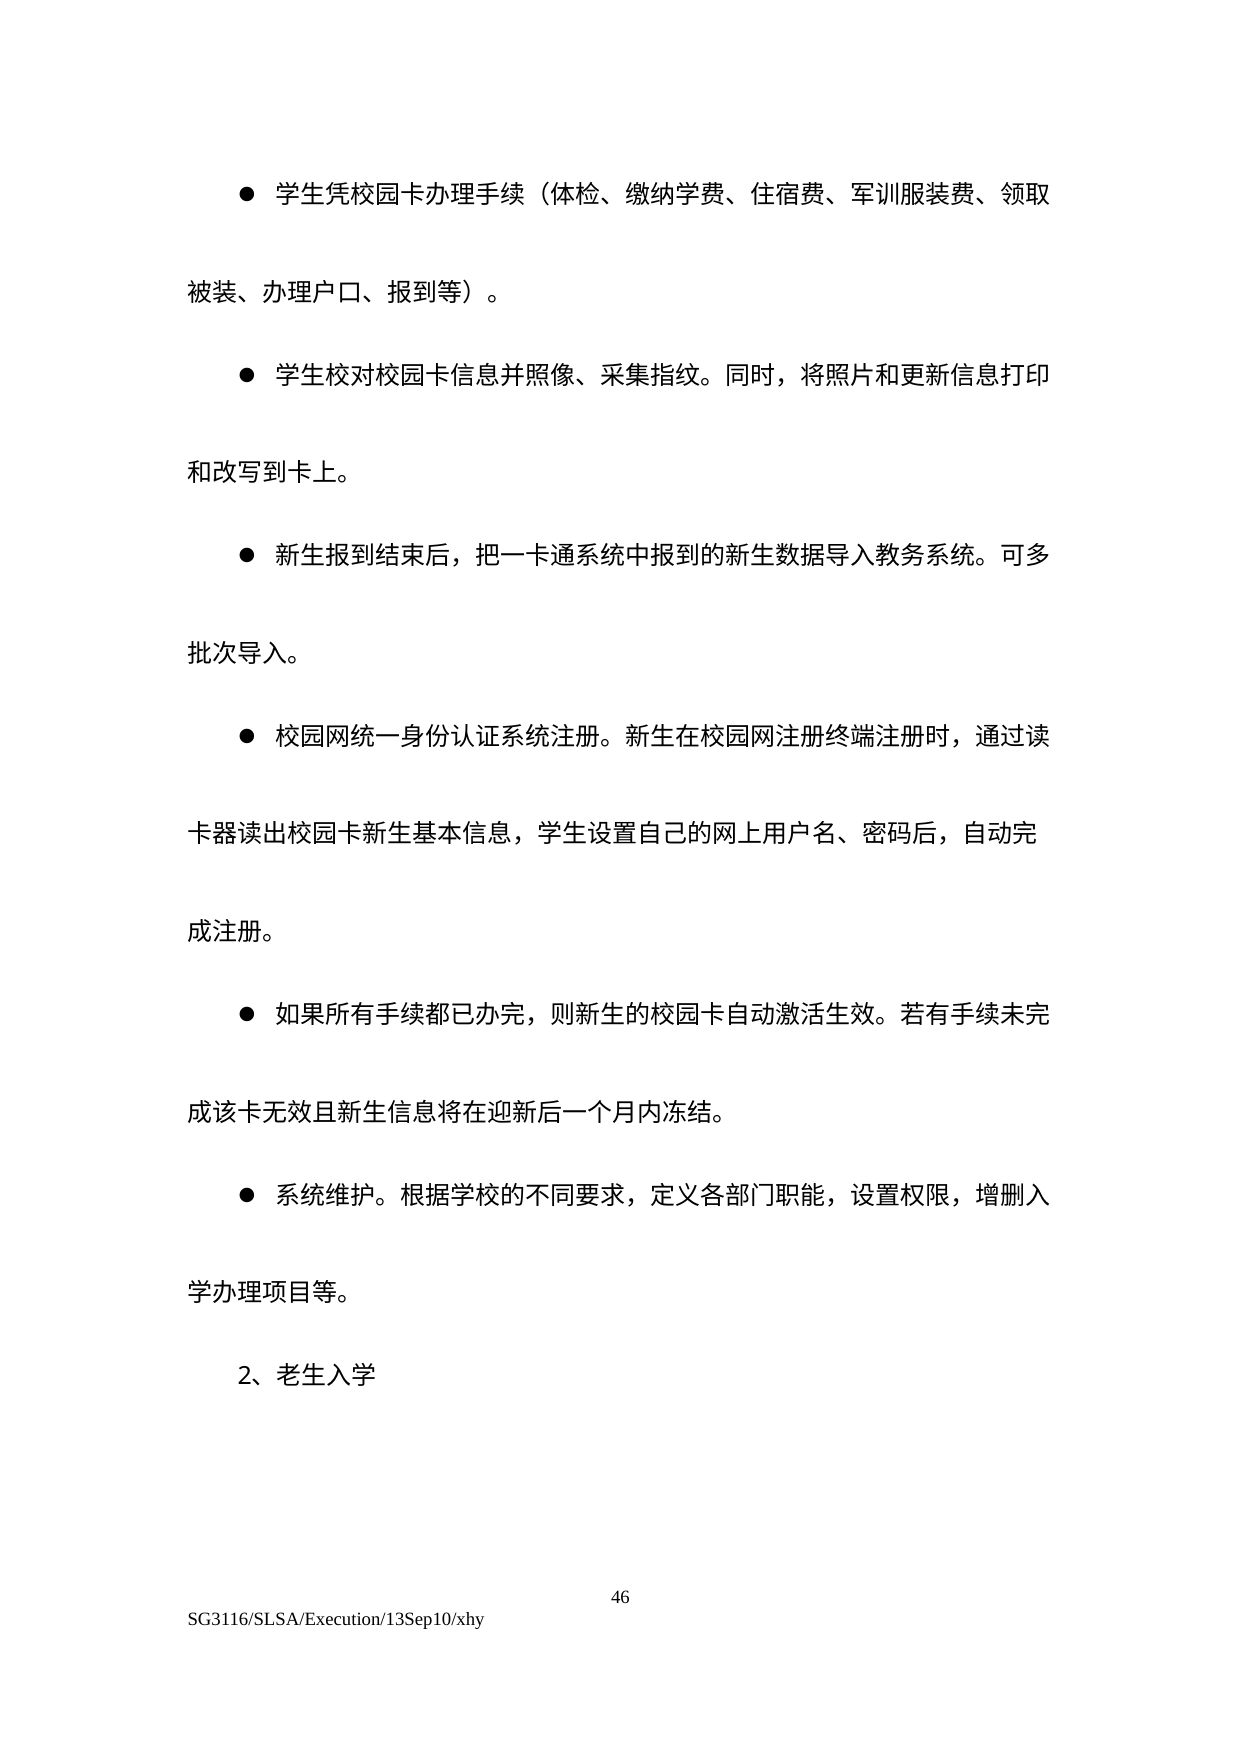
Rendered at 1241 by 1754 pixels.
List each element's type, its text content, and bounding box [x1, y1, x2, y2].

list 系统维护。根据学校的不同要求，定义各部门职能，设置权限，增删入学办理项目等。 [187, 1161, 1053, 1323]
list 校园网统一身份认证系统注册。新生在校园网注册终端注册时，通过读卡器读出校园卡新生基本信息，学生设置自己的网上用户名、密码后，自动完成注册。 [187, 702, 1053, 962]
list 学生凭校园卡办理手续（体检、缴纳学费、住宿费、军训服装费、领取被装、办理户口、报到等）。 [187, 160, 1053, 323]
text 2、老生入学 [187, 1341, 1053, 1406]
list 如果所有手续都已办完，则新生的校园卡自动激活生效。若有手续未完成该卡无效且新生信息将在迎新后一个月内冻结。 [187, 980, 1053, 1143]
list 学生校对校园卡信息并照像、采集指纹。同时，将照片和更新信息打印和改写到卡上。 [187, 341, 1053, 503]
list 新生报到结束后，把一卡通系统中报到的新生数据导入教务系统。可多批次导入。 [187, 521, 1053, 684]
